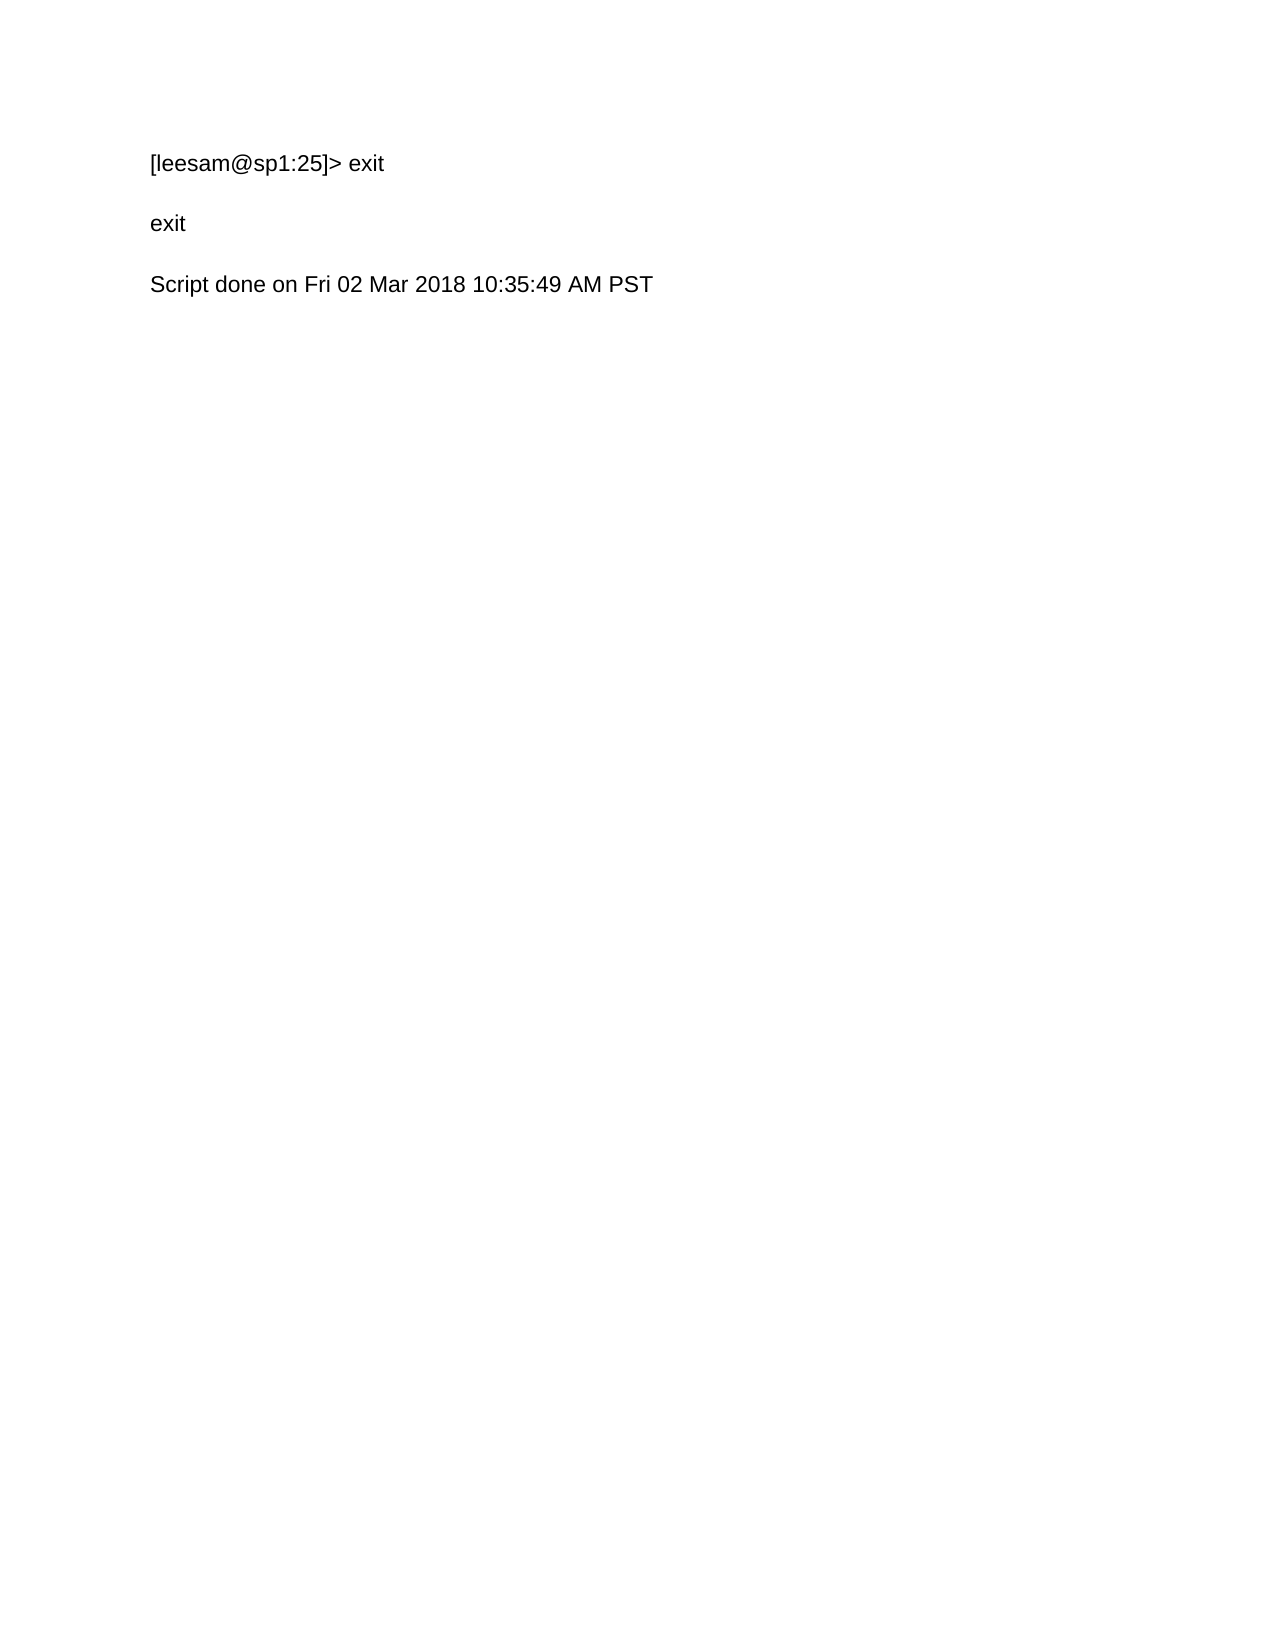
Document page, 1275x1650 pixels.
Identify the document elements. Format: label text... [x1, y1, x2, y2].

text exit [150, 210, 1125, 237]
text Script done on Fri 02 Mar 2018 10:35:49 AM PST [150, 271, 1125, 297]
text [leesam@sp1:25]> exit [150, 150, 1125, 176]
